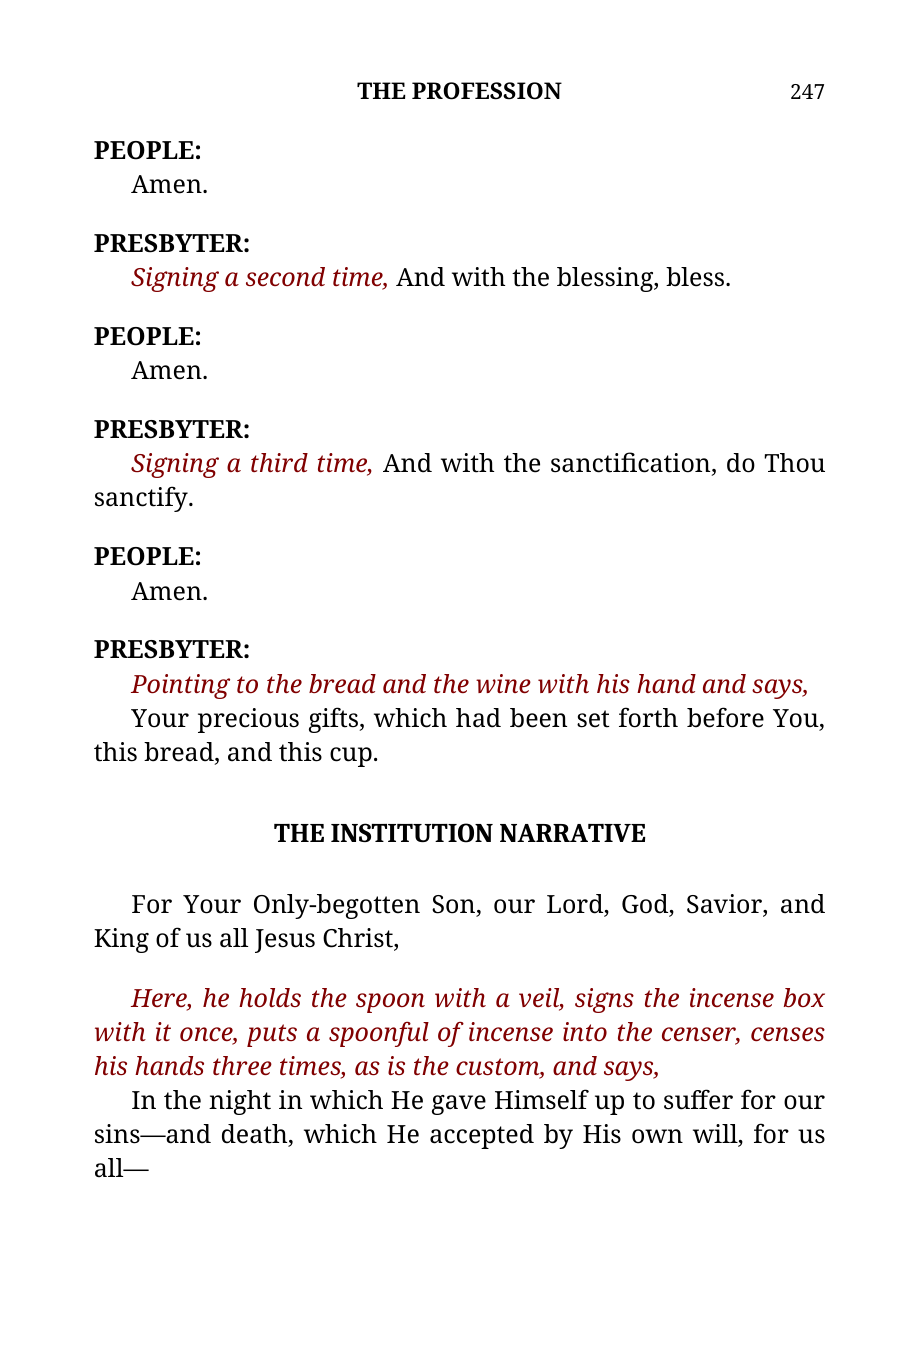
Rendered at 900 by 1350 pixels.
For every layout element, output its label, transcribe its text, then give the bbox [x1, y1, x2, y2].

text Here, he holds the spoon with a veil, signs the incense box with it once, puts a spoonful of incense into the censer, censes his hands three times, as is the custom, and says, [94, 980, 826, 1082]
text PRESBYTER: [94, 632, 826, 666]
text Pointing to the bread and the wine with his hand and says, [94, 666, 826, 700]
text PRESBYTER: [94, 412, 826, 446]
text Your precious gifts, which had been set forth before You, this bread, and this cup. [94, 700, 826, 768]
text PEOPLE: [94, 539, 826, 573]
text PRESBYTER: [94, 226, 826, 260]
text Signing a second time, And with the blessing, bless. [94, 260, 826, 294]
text Amen. [94, 167, 826, 201]
text Amen. [94, 353, 826, 387]
text For Your Only-begotten Son, our Lord, God, Savior, and King of us all Jesus Christ, [94, 887, 826, 955]
text Amen. [94, 573, 826, 607]
text In the night in which He gave Himself up to suffer for our sins—and death, which He accepted by His own will, for us all— [94, 1082, 826, 1184]
text PEOPLE: [94, 132, 826, 167]
subtitle THE INSTITUTION NARRATIVE [94, 818, 826, 849]
text Signing a third time, And with the sanctification, do Thou sanctify. [94, 446, 826, 514]
text PEOPLE: [94, 319, 826, 353]
